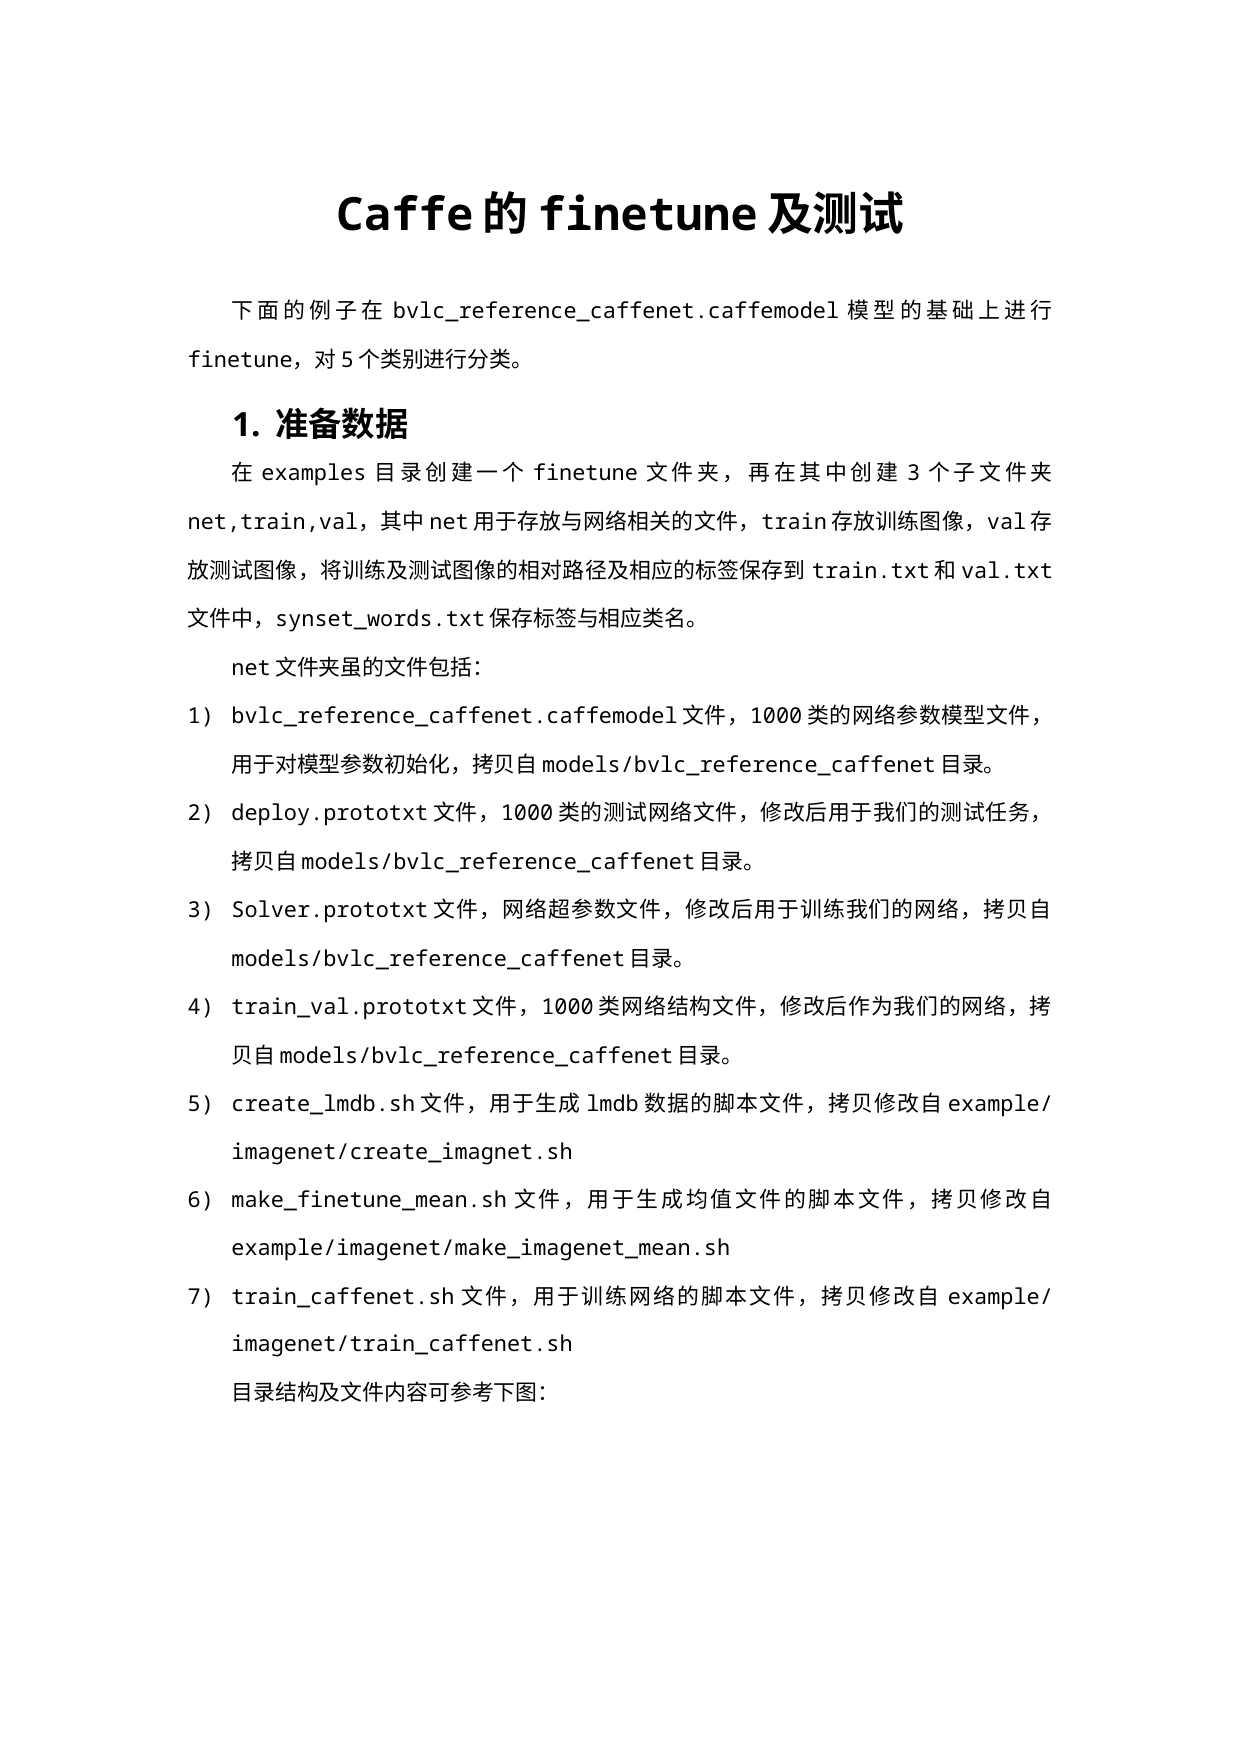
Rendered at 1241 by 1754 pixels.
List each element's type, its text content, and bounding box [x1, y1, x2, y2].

subtitle Caffe的finetune及测试 [187, 162, 1053, 259]
list create_lmdb.sh文件，用于生成lmdb数据的脚本文件，拷贝修改自example/imagenet/create_imagnet.sh [187, 1086, 1053, 1167]
list Solver.prototxt文件，网络超参数文件，修改后用于训练我们的网络，拷贝自models/bvlc_reference_caffenet目录。 [187, 892, 1053, 973]
text 下面的例子在bvlc_reference_caffenet.caffemodel模型的基础上进行finetune，对5个类别进行分类。 [187, 293, 1053, 374]
list deploy.prototxt文件，1000类的测试网络文件，修改后用于我们的测试任务，拷贝自models/bvlc_reference_caffenet目录。 [187, 795, 1053, 876]
list train_caffenet.sh文件，用于训练网络的脚本文件，拷贝修改自example/imagenet/train_caffenet.sh [187, 1278, 1053, 1359]
subtitle 准备数据 [232, 390, 1053, 455]
list train_val.prototxt文件，1000类网络结构文件，修改后作为我们的网络，拷贝自models/bvlc_reference_caffenet目录。 [187, 989, 1053, 1070]
list make_finetune_mean.sh文件，用于生成均值文件的脚本文件，拷贝修改自example/imagenet/make_imagenet_mean.sh [187, 1182, 1053, 1263]
text 在examples目录创建一个finetune文件夹，再在其中创建3个子文件夹net,train,val，其中net用于存放与网络相关的文件，train存放训练图像，val存放测试图像，将训练及测试图像的相对路径及相应的标签保存到train.txt和val.txt文件中，synset_words.txt保存标签与相应类名。 [187, 455, 1053, 633]
text net文件夹虽的文件包括： [187, 649, 1053, 682]
text 目录结构及文件内容可参考下图： [231, 1374, 1053, 1407]
list bvlc_reference_caffenet.caffemodel文件，1000类的网络参数模型文件，用于对模型参数初始化，拷贝自models/bvlc_reference_caffenet目录。 [187, 698, 1053, 779]
